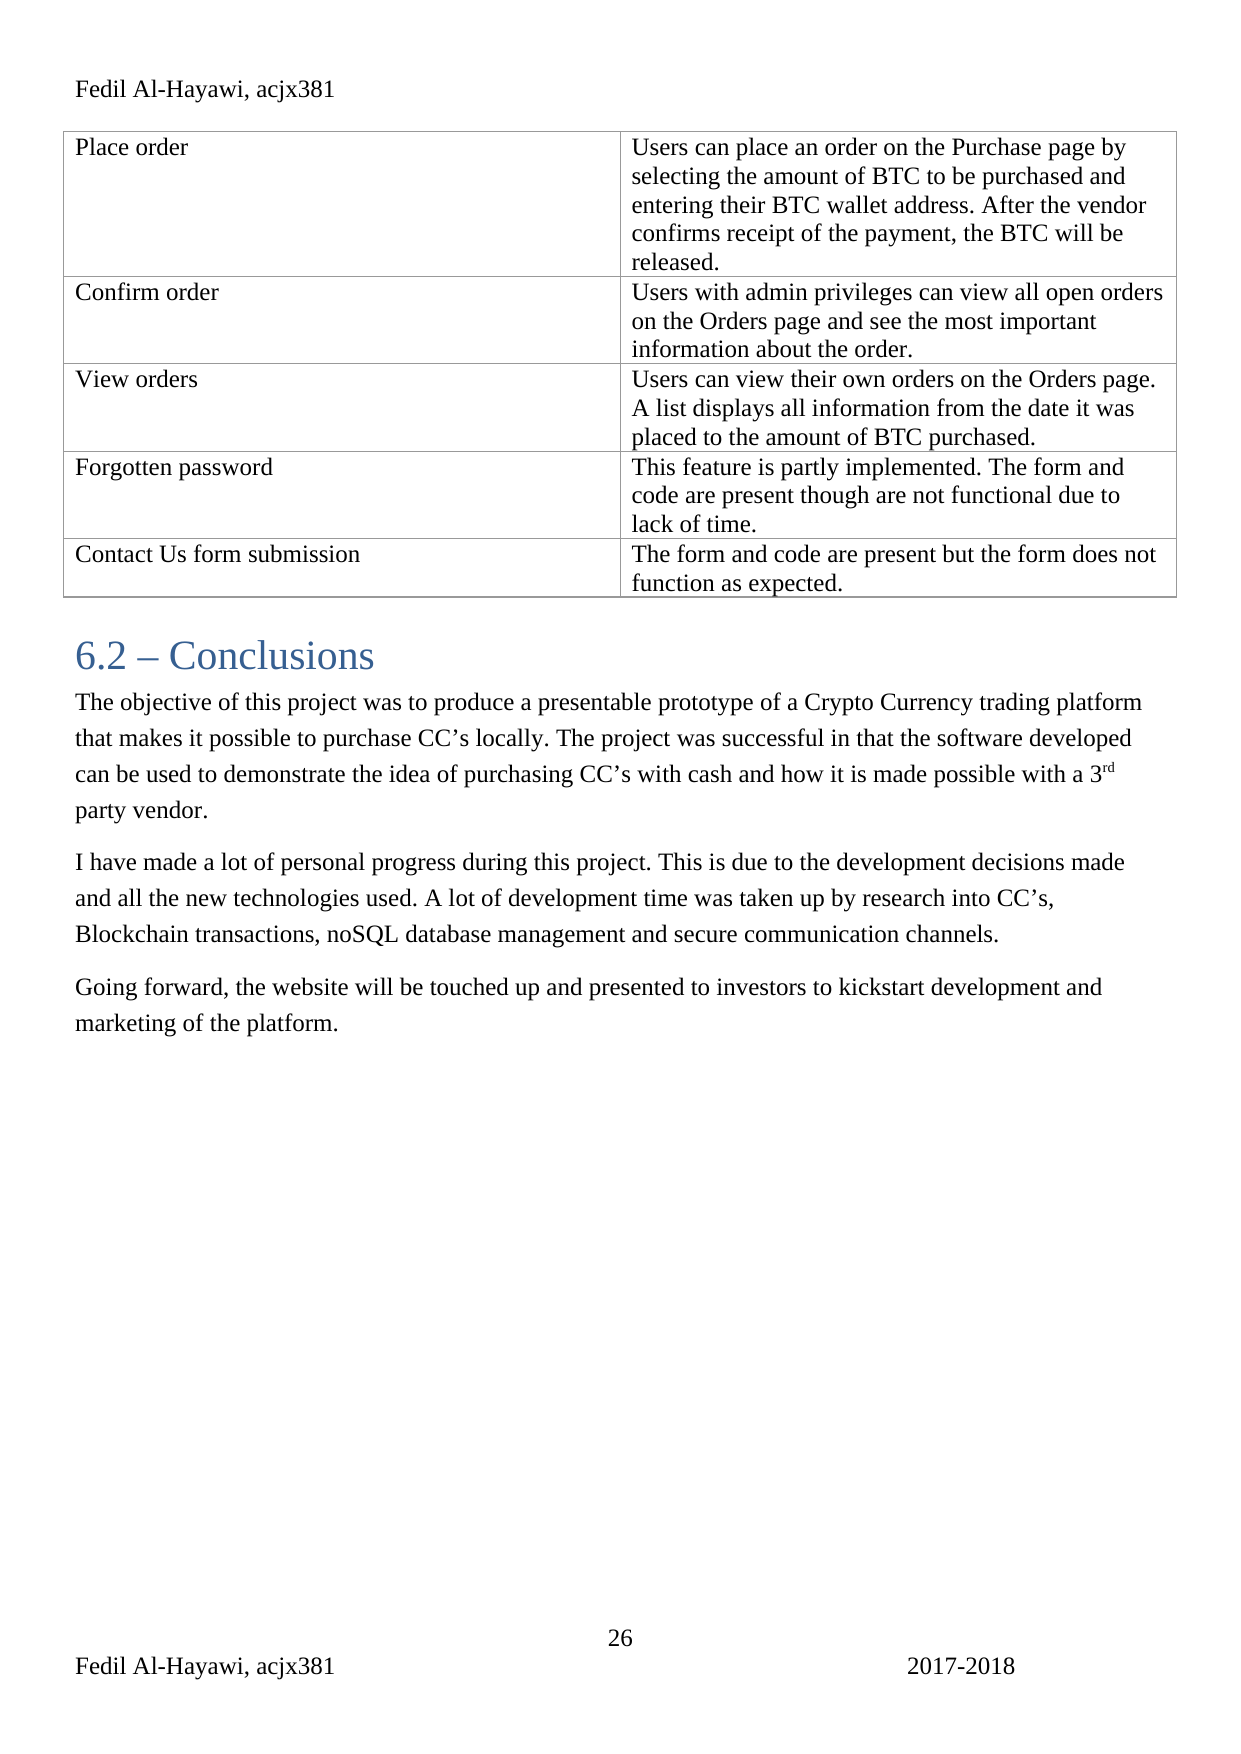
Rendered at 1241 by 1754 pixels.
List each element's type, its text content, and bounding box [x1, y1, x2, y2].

table_cell Users with admin privileges can view all open orders on the Orders page and see the most important information about the order. [621, 277, 1176, 363]
table_cell Confirm order [64, 277, 620, 363]
table_cell Forgotten password [64, 452, 620, 538]
table_cell The form and code are present but the form does not function as expected. [621, 539, 1176, 596]
table_cell Contact Us form submission [64, 539, 620, 596]
table_cell This feature is partly implemented. The form and code are present though are not functional due to lack of time. [621, 452, 1176, 538]
table_cell Place order [64, 132, 620, 276]
text I have made a lot of personal progress during this project. This is due to the development decisions made and all the new technologies used. A lot of development time was taken up by research into CC’s, Blockchain transactions, noSQL database management and secure communication channels. [75, 847, 1165, 948]
table_cell Users can place an order on the Purchase page by selecting the amount of BTC to be purchased and entering their BTC wallet address. After the vendor confirms receipt of the payment, the BTC will be released. [621, 132, 1176, 276]
subtitle 6.2 – Conclusions [75, 631, 1165, 679]
text The objective of this project was to produce a presentable prototype of a Crypto Currency trading platform that makes it possible to purchase CC’s locally. The project was successful in that the software developed can be used to demonstrate the idea of purchasing CC’s with cash and how it is made possible with a 3rd party vendor. [75, 687, 1165, 824]
table_cell Users can view their own orders on the Orders page. A list displays all information from the date it was placed to the amount of BTC purchased. [621, 364, 1176, 451]
table_cell View orders [64, 364, 620, 451]
text Going forward, the website will be touched up and presented to investors to kickstart development and marketing of the platform. [75, 972, 1165, 1037]
